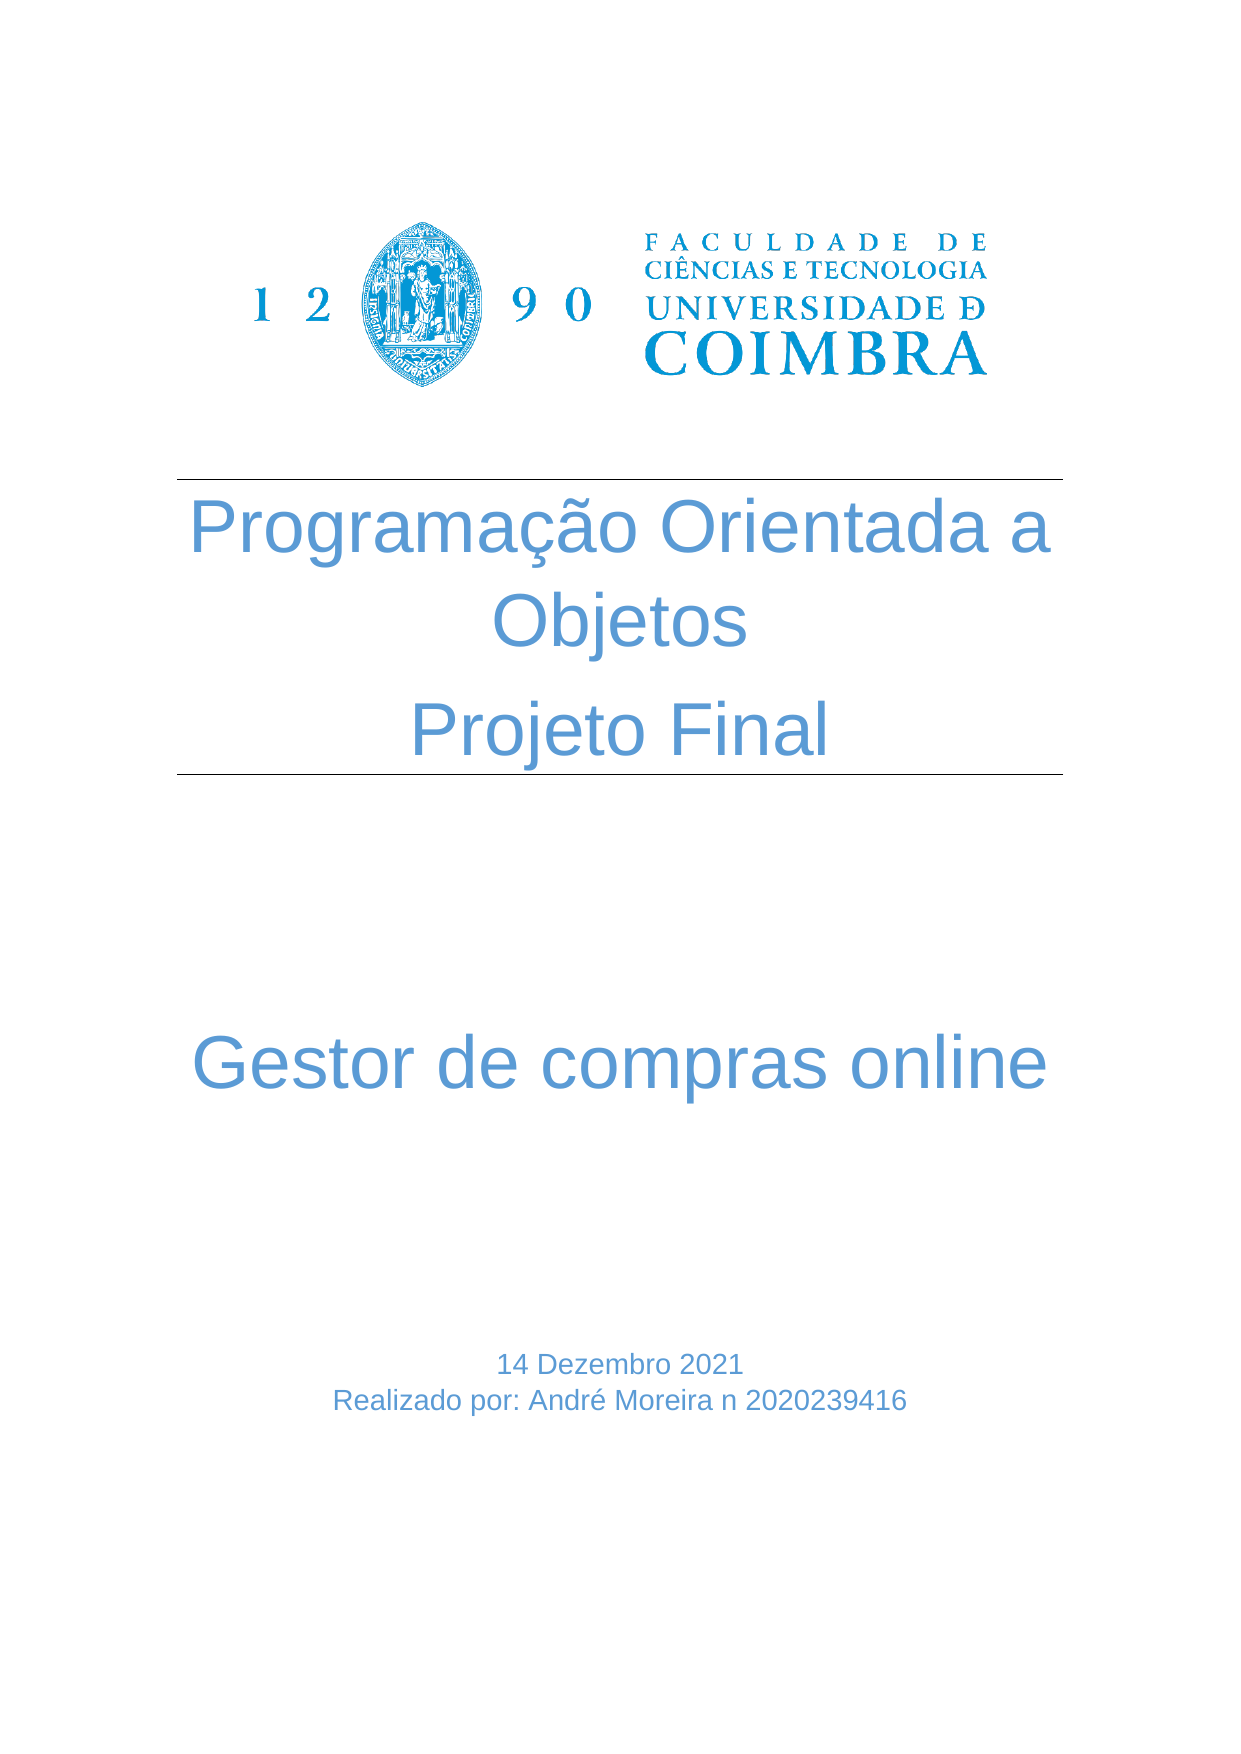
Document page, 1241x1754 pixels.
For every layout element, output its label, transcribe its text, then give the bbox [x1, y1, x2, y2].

text Projeto Final [177, 682, 1063, 774]
text Gestor de compras online [177, 1018, 1063, 1104]
text Programação Orientada a Objetos [177, 480, 1063, 662]
text Realizado por: André Moreira n 2020239416 [177, 1383, 1063, 1417]
text 14 Dezembro 2021 [177, 1347, 1063, 1381]
picture [177, 147, 1063, 461]
